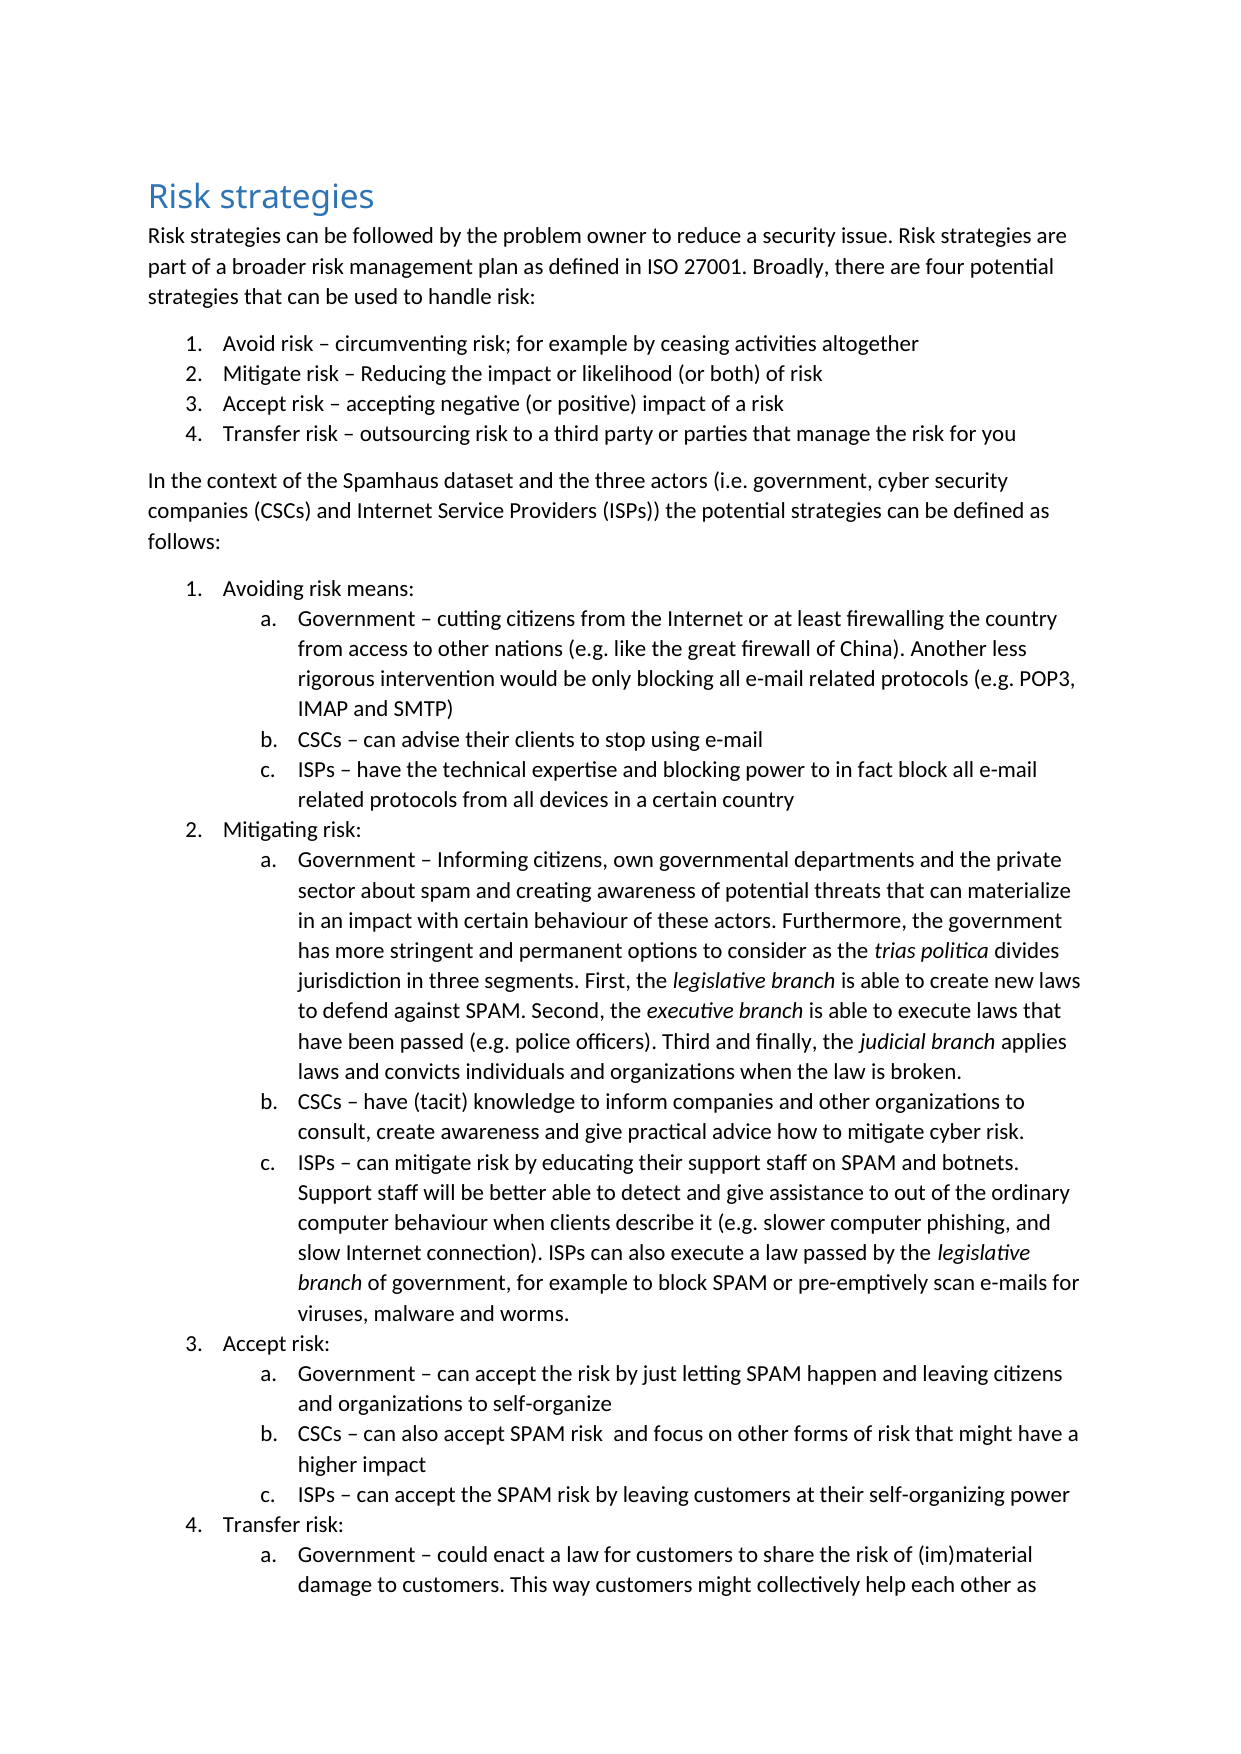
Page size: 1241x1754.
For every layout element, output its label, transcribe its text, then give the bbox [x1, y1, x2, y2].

list ISPs – can accept the SPAM risk by leaving customers at their self-organizing power [260, 1480, 1093, 1508]
list Mitigate risk – Reducing the impact or likelihood (or both) of risk [185, 359, 1093, 387]
list Avoid risk – circumventing risk; for example by ceasing activities altogether [185, 329, 1093, 357]
list CSCs – can advise their clients to stop using e-mail [260, 725, 1093, 753]
list CSCs – can also accept SPAM risk and focus on other forms of risk that might have a higher impact [260, 1419, 1093, 1478]
list ISPs – have the technical expertise and blocking power to in fact block all e-mail related protocols from all devices in a certain country [260, 755, 1093, 813]
list Transfer risk – outsourcing risk to a third party or parties that manage the risk for you [185, 419, 1093, 447]
list Government – cutting citizens from the Internet or at least firewalling the country from access to other nations (e.g. like the great firewall of China). Another less rigorous intervention would be only blocking all e-mail related protocols (e.g. POP3, IMAP and SMTP) [260, 604, 1093, 722]
text In the context of the Spamhaus dataset and the three actors (i.e. government, cyber security companies (CSCs) and Internet Service Providers (ISPs)) the potential strategies can be defined as follows: [148, 466, 1093, 555]
list Accept risk: [185, 1329, 1093, 1357]
list Mitigating risk: [185, 815, 1093, 843]
text Risk strategies can be followed by the problem owner to reduce a security issue. Risk strategies are part of a broader risk management plan as defined in ISO 27001. Broadly, there are four potential strategies that can be used to handle risk: [148, 222, 1093, 310]
list Government – Informing citizens, own governmental departments and the private sector about spam and creating awareness of potential threats that can materialize in an impact with certain behaviour of these actors. Furthermore, the government has more stringent and permanent options to consider as the trias politica divides jurisdiction in three segments. First, the legislative branch is able to create new laws to defend against SPAM. Second, the executive branch is able to execute laws that have been passed (e.g. police officers). Third and finally, the judicial branch applies laws and convicts individuals and organizations when the law is broken. [260, 846, 1093, 1085]
list Avoiding risk means: [185, 574, 1093, 602]
list Transfer risk: [185, 1510, 1093, 1538]
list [260, 1540, 1093, 1598]
list ISPs – can mitigate risk by educating their support staff on SPAM and botnets. Support staff will be better able to detect and give assistance to out of the ordinary computer behaviour when clients describe it (e.g. slower computer phishing, and slow Internet connection). ISPs can also execute a law passed by the legislative branch of government, for example to block SPAM or pre-emptively scan e-mails for viruses, malware and worms. [260, 1148, 1093, 1327]
subtitle Risk strategies [148, 173, 1093, 218]
list Government – can accept the risk by just letting SPAM happen and leaving citizens and organizations to self-organize [260, 1359, 1093, 1417]
list CSCs – have (tacit) knowledge to inform companies and other organizations to consult, create awareness and give practical advice how to mitigate cyber risk. [260, 1087, 1093, 1145]
list Accept risk – accepting negative (or positive) impact of a risk [185, 389, 1093, 417]
